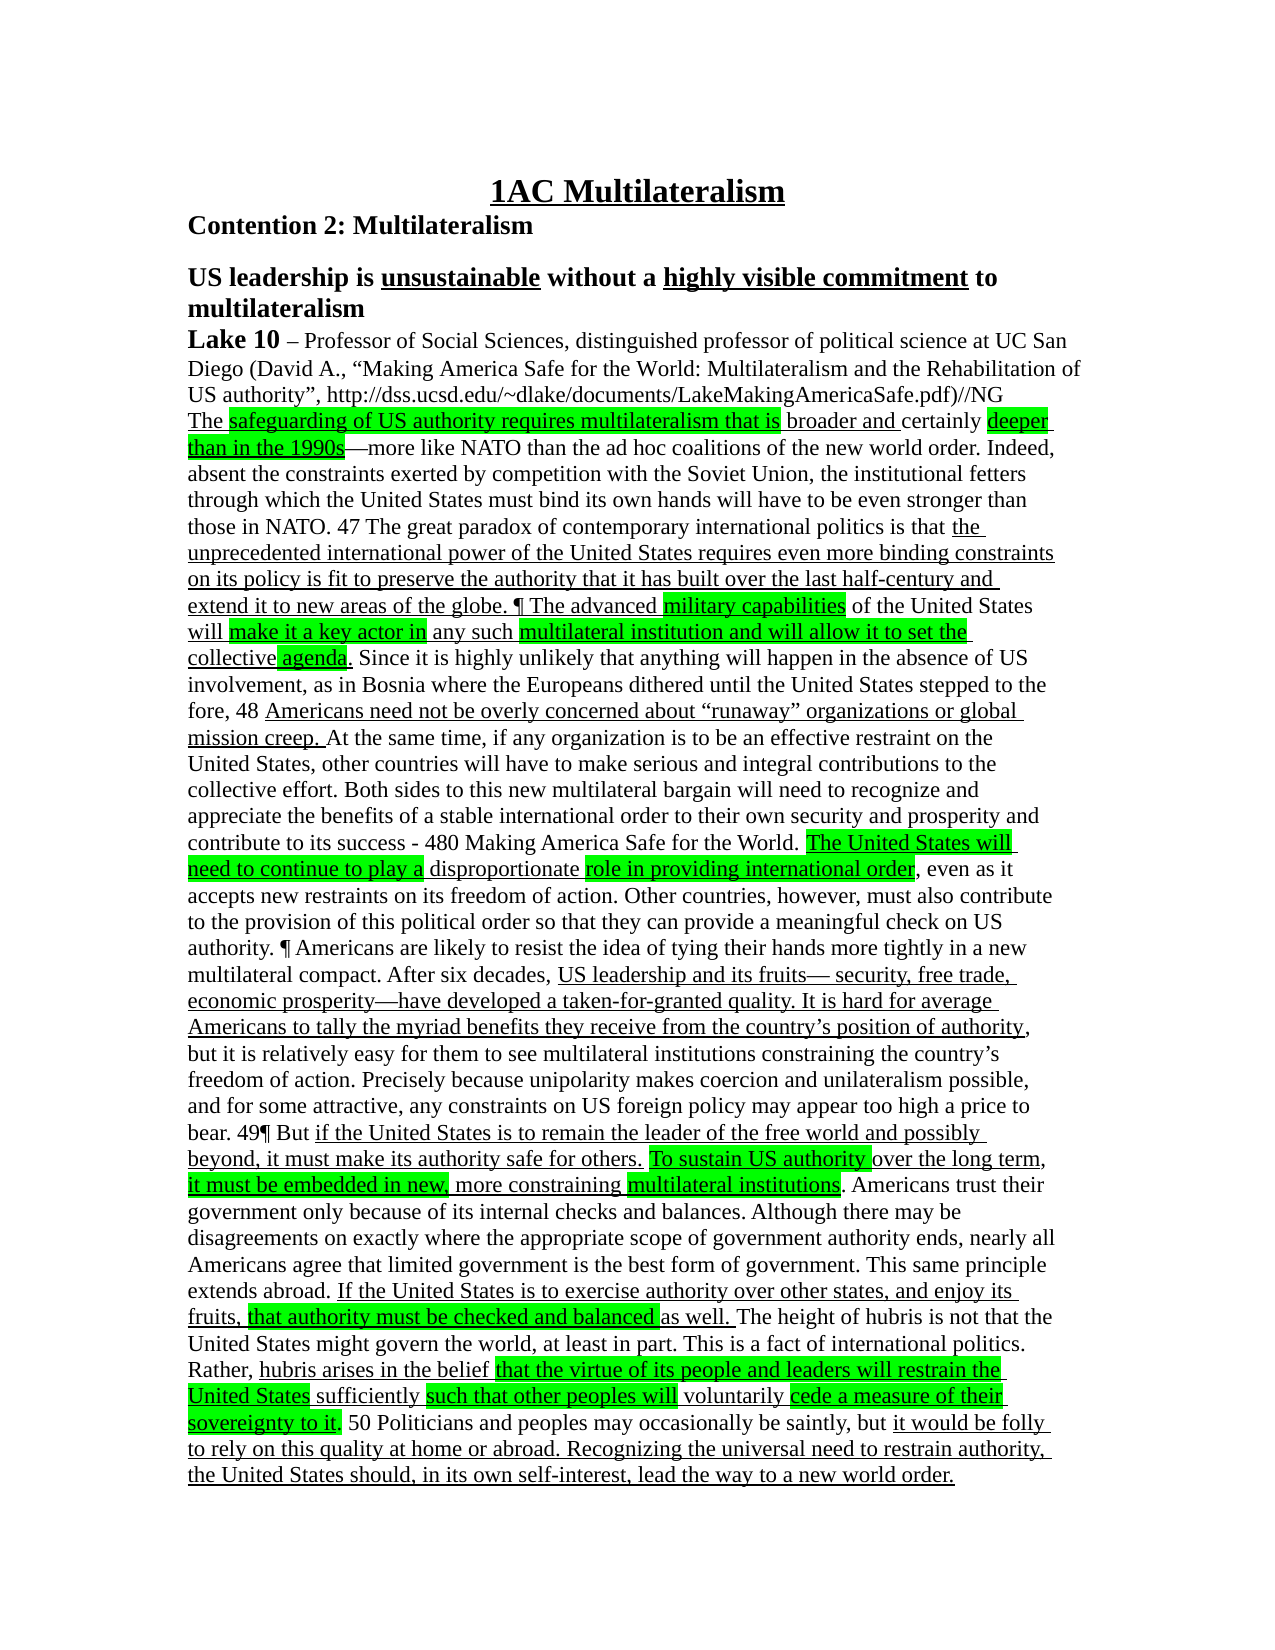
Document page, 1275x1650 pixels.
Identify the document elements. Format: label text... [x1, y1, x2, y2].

text Lake 10 – Professor of Social Sciences, distinguished professor of political science at UC San Diego (David A., “Making America Safe for the World: Multilateralism and the Rehabilitation of US authority”, http://dss.ucsd.edu/~dlake/documents/LakeMakingAmericaSafe.pdf)//NG [187, 323, 1087, 407]
text The safeguarding of US authority requires multilateralism that is broader and certainly deeper than in the 1990s—more like NATO than the ad hoc coalitions of the new world order. Indeed, absent the constraints exerted by competition with the Soviet Union, the institutional fetters through which the United States must bind its own hands will have to be even stronger than those in NATO. 47 The great paradox of contemporary international politics is that the unprecedented international power of the United States requires even more binding constraints on its policy is fit to preserve the authority that it has built over the last half-century and extend it to new areas of the globe. ¶ The advanced military capabilities of the United States will make it a key actor in any such multilateral institution and will allow it to set the collective agenda. Since it is highly unlikely that anything will happen in the absence of US involvement, as in Bosnia where the Europeans dithered until the United States stepped to the fore, 48 Americans need not be overly concerned about “runaway” organizations or global mission creep. At the same time, if any organization is to be an effective restraint on the United States, other countries will have to make serious and integral contributions to the collective effort. Both sides to this new multilateral bargain will need to recognize and appreciate the benefits of a stable international order to their own security and prosperity and contribute to its success - 480 Making America Safe for the World. The United States will need to continue to play a disproportionate role in providing international order, even as it accepts new restraints on its freedom of action. Other countries, however, must also contribute to the provision of this political order so that they can provide a meaningful check on US authority. ¶ Americans are likely to resist the idea of tying their hands more tightly in a new multilateral compact. After six decades, US leadership and its fruits— security, free trade, economic prosperity—have developed a taken-for-granted quality. It is hard for average Americans to tally the myriad benefits they receive from the country’s position of authority, but it is relatively easy for them to see multilateral institutions constraining the country’s freedom of action. Precisely because unipolarity makes coercion and unilateralism possible, and for some attractive, any constraints on US foreign policy may appear too high a price to bear. 49¶ But if the United States is to remain the leader of the free world and possibly beyond, it must make its authority safe for others. To sustain US authority over the long term, it must be embedded in new, more constraining multilateral institutions. Americans trust their government only because of its internal checks and balances. Although there may be disagreements on exactly where the appropriate scope of government authority ends, nearly all Americans agree that limited government is the best form of government. This same principle extends abroad. If the United States is to exercise authority over other states, and enjoy its fruits, that authority must be checked and balanced as well. The height of hubris is not that the United States might govern the world, at least in part. This is a fact of international politics. Rather, hubris arises in the belief that the virtue of its people and leaders will restrain the United States sufficiently such that other peoples will voluntarily cede a measure of their sovereignty to it. 50 Politicians and peoples may occasionally be saintly, but it would be folly to rely on this quality at home or abroad. Recognizing the universal need to restrain authority, the United States should, in its own self-interest, lead the way to a new world order. [187, 407, 1057, 1488]
subtitle 1AC Multilateralism [187, 171, 1087, 209]
subtitle US leadership is unsustainable without a highly visible commitment to multilateralism [187, 261, 1087, 323]
text Contention 2: Multilateralism [187, 209, 1087, 240]
